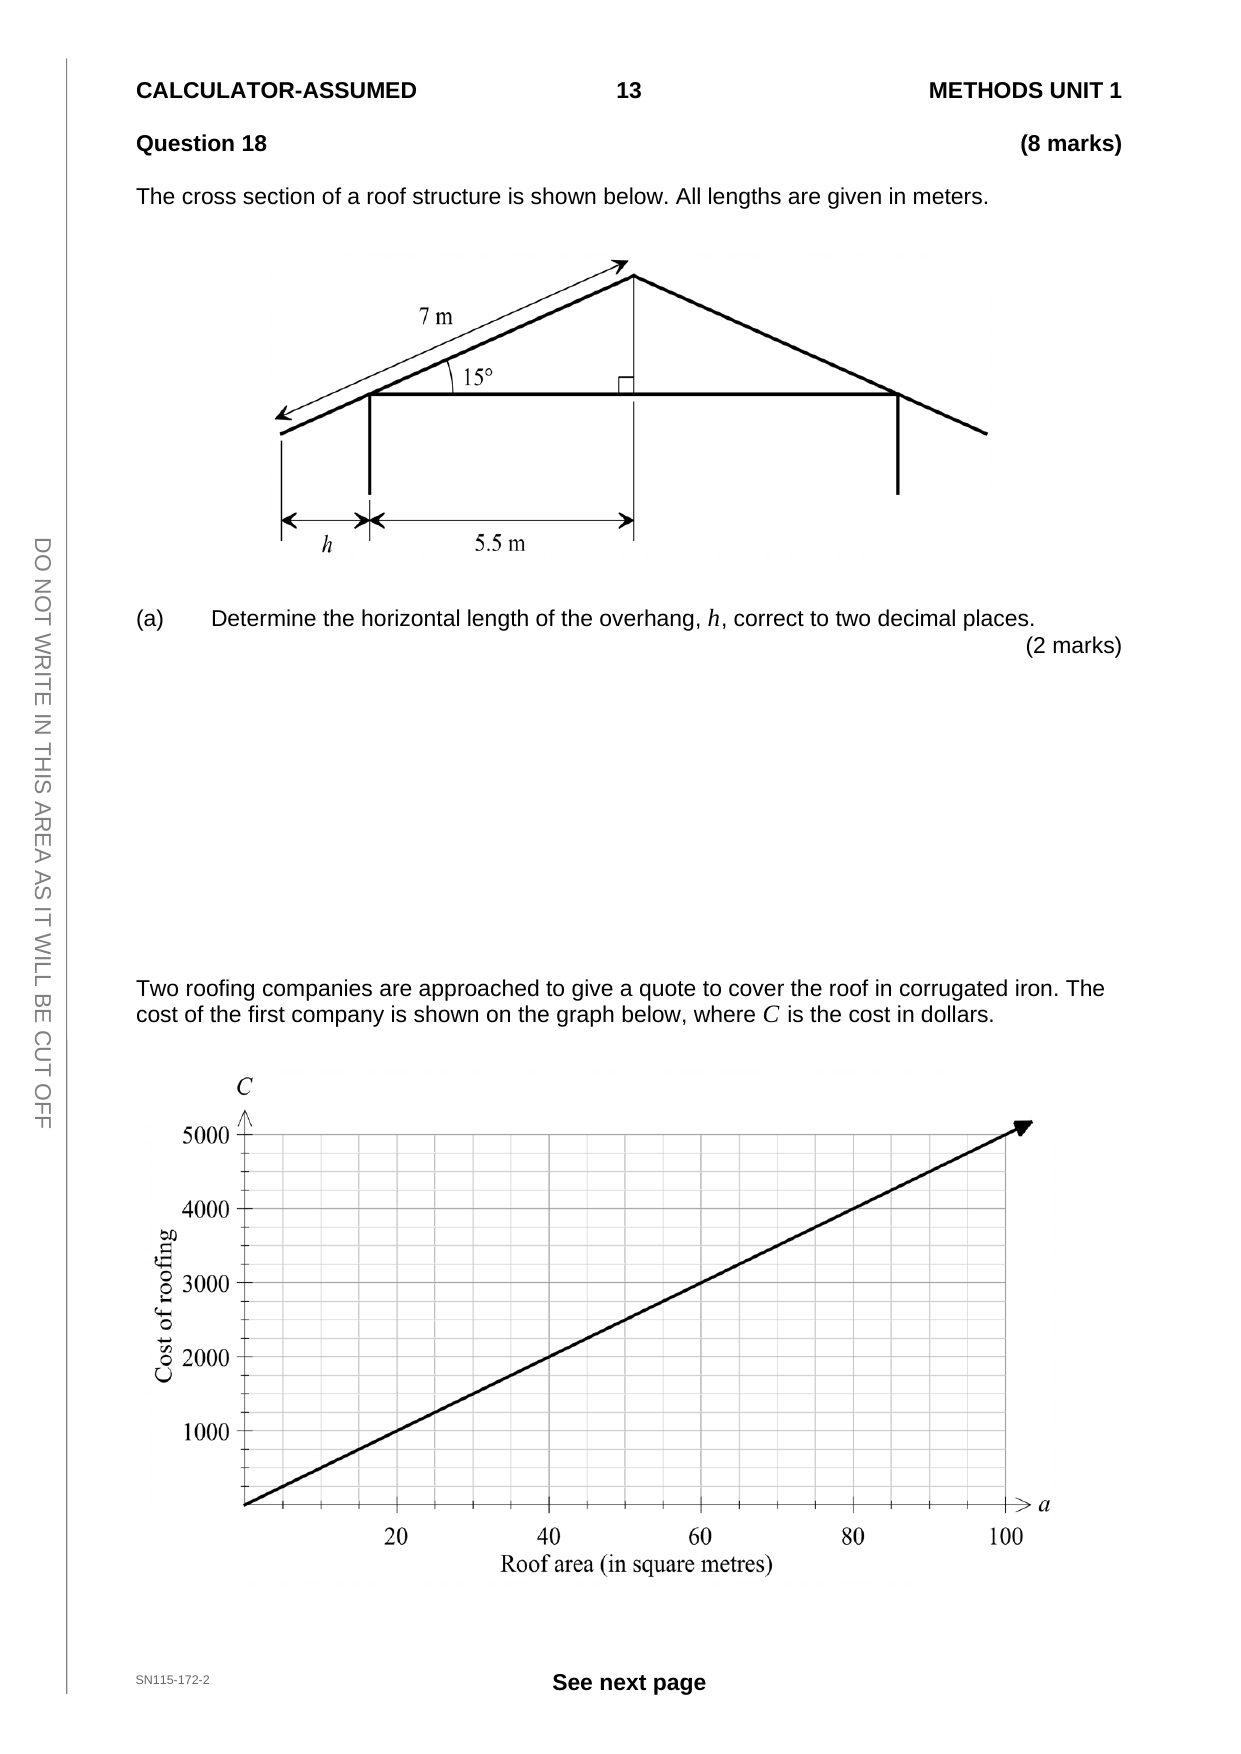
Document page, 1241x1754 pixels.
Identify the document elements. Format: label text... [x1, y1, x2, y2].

text Question 18 (8 marks) [136, 130, 1122, 156]
text Two roofing companies are approached to give a quote to cover the roof in corrugated iron. The cost of the first company is shown on the graph below, where is the cost in dollars. [136, 974, 1122, 1028]
picture [147, 1069, 1057, 1586]
text (2 marks) [211, 632, 1122, 658]
text The cross section of a roof structure is shown below. All lengths are given in meters. [136, 183, 1122, 209]
list Determine the horizontal length of the overhang, , correct to two decimal places. [136, 604, 1122, 632]
picture [268, 252, 993, 559]
